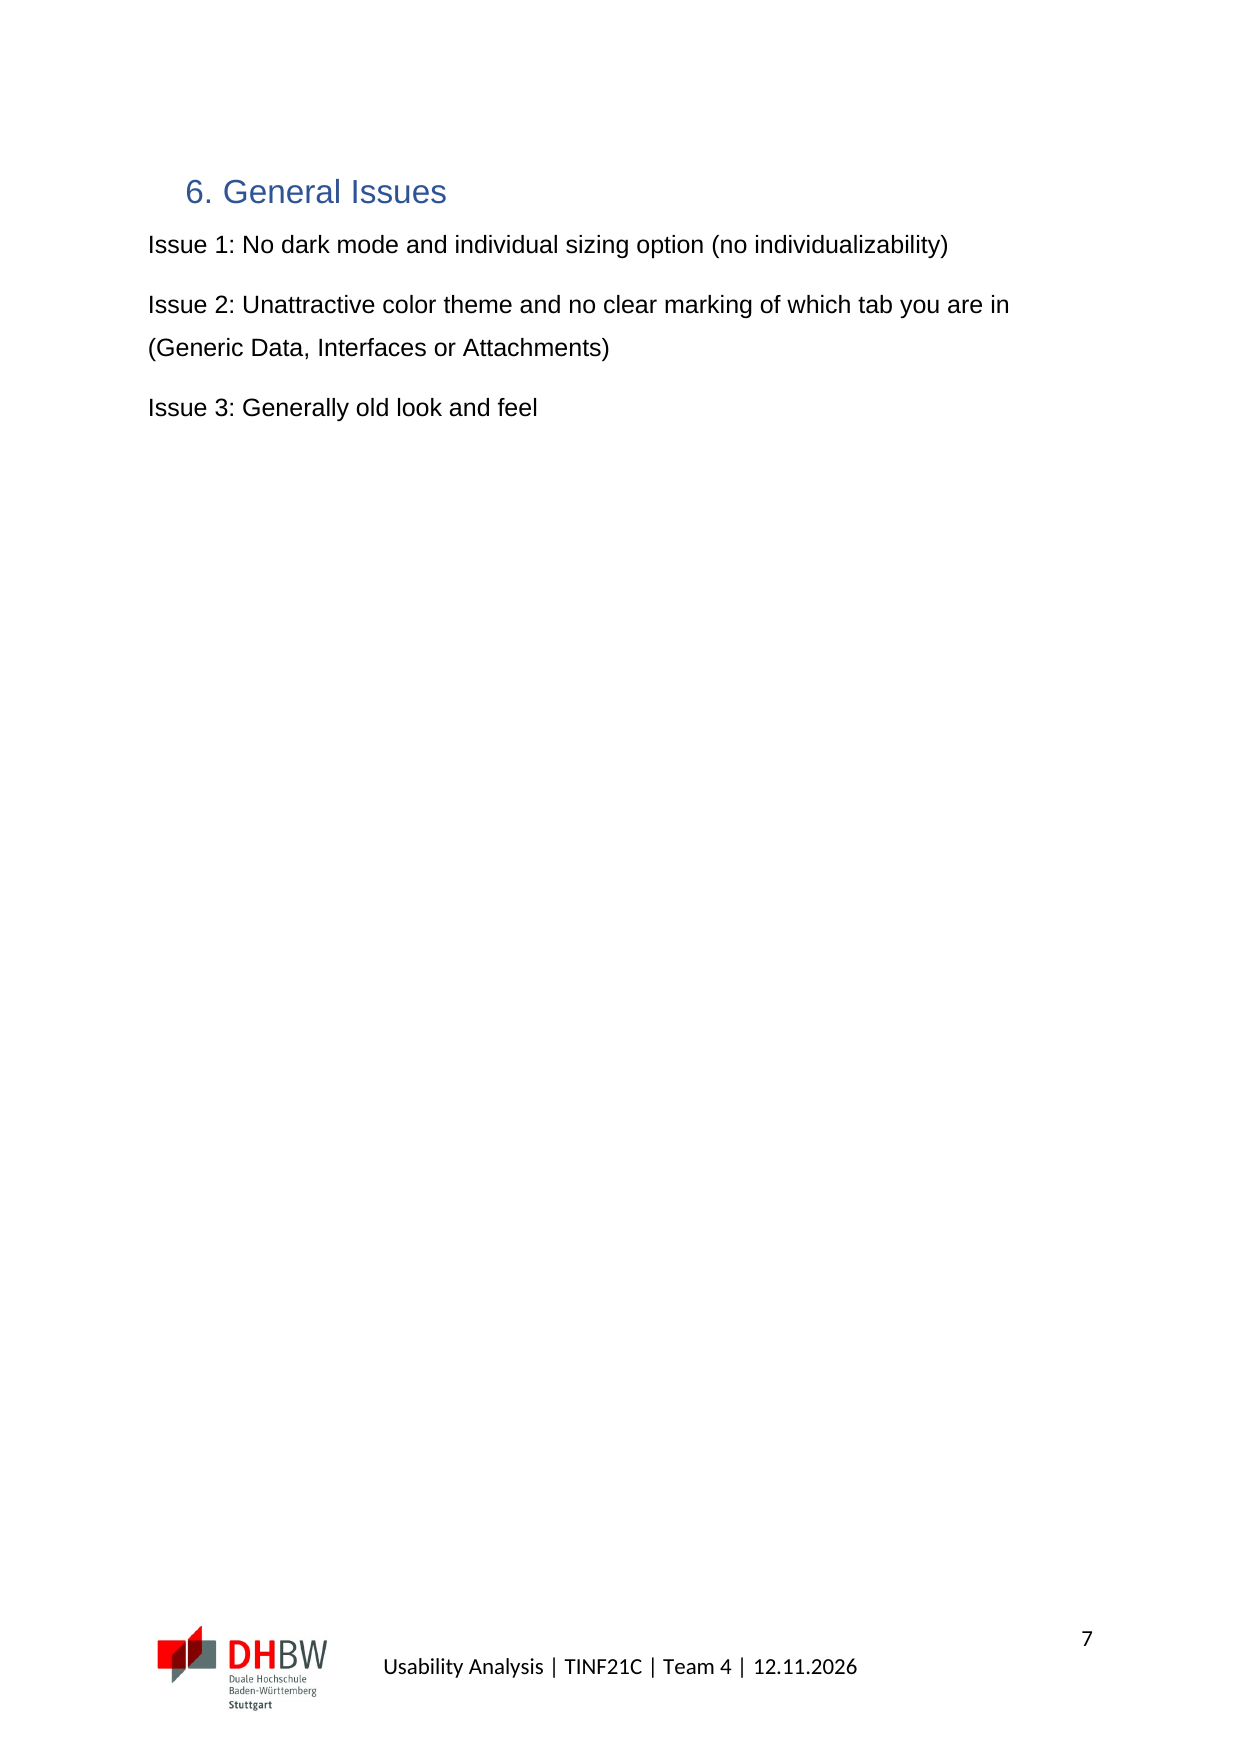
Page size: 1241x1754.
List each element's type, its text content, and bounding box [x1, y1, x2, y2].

text Issue 3: Generally old look and feel [148, 393, 1093, 422]
text Issue 2: Unattractive color theme and no clear marking of which tab you are in (Generic Data, Interfaces or Attachments) [148, 290, 1093, 362]
picture [147, 1624, 339, 1713]
text Issue 1: No dark mode and individual sizing option (no individualizability) [148, 230, 1093, 259]
list General Issues [185, 173, 1093, 211]
